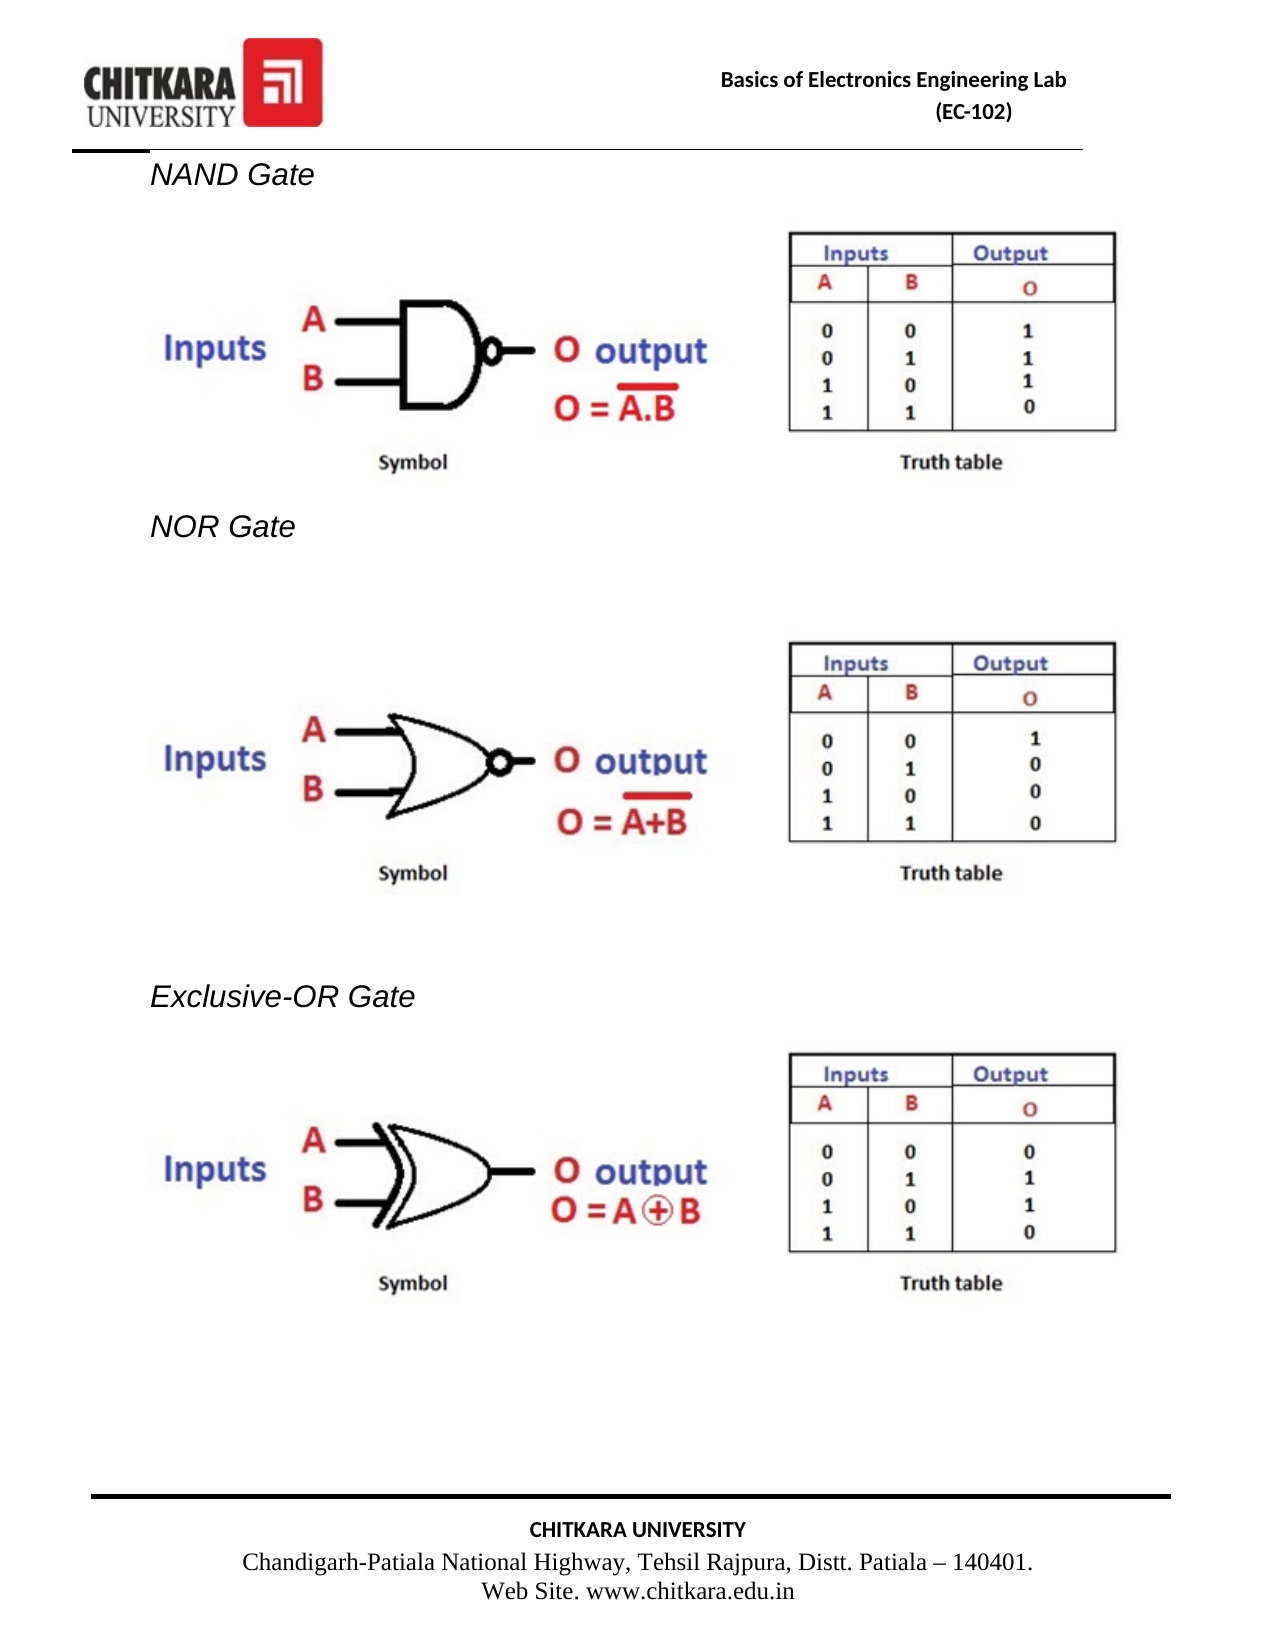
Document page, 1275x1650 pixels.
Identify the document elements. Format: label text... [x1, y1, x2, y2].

subtitle NAND Gate [150, 150, 1125, 192]
subtitle Exclusive-OR Gate [150, 978, 1125, 1013]
picture [148, 1041, 1124, 1315]
picture [84, 38, 324, 127]
subtitle NOR Gate [150, 508, 1125, 544]
picture [148, 220, 1124, 483]
picture [148, 630, 1124, 894]
